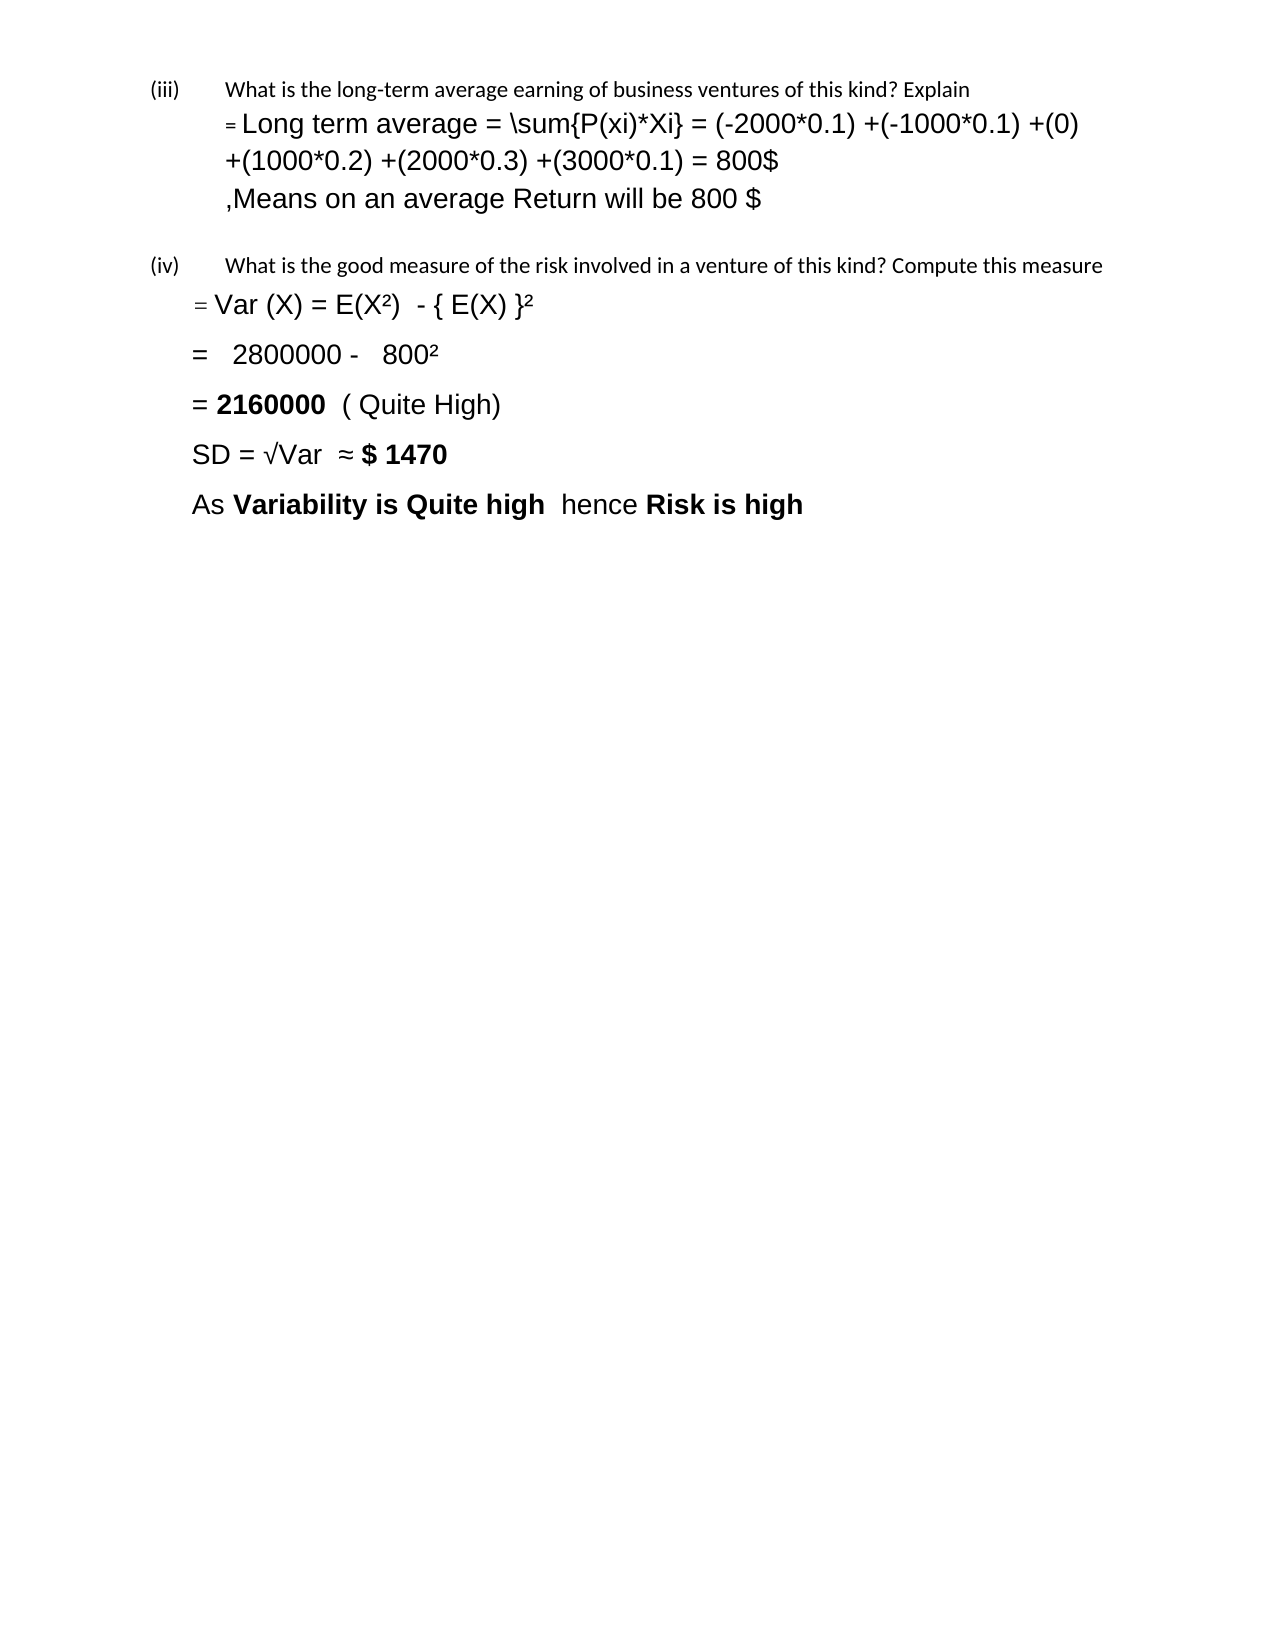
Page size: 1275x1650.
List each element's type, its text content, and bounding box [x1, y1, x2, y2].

text As Variability is Quite high hence Risk is high [75, 483, 1200, 521]
list What is the long-term average earning of business ventures of this kind? Explain [150, 75, 1200, 103]
text = 2160000 ( Quite High) [75, 383, 1200, 421]
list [225, 107, 1200, 177]
list ,Means on an average Return will be 800 $ [225, 182, 1200, 214]
text SD = √Var ≈ $ 1470 [75, 433, 1200, 471]
text = 2800000 - 800² [75, 333, 1200, 371]
list What is the good measure of the risk involved in a venture of this kind? Compute this measure [150, 251, 1200, 279]
text = Var (X) = E(X²) - { E(X) }² [75, 283, 1200, 321]
